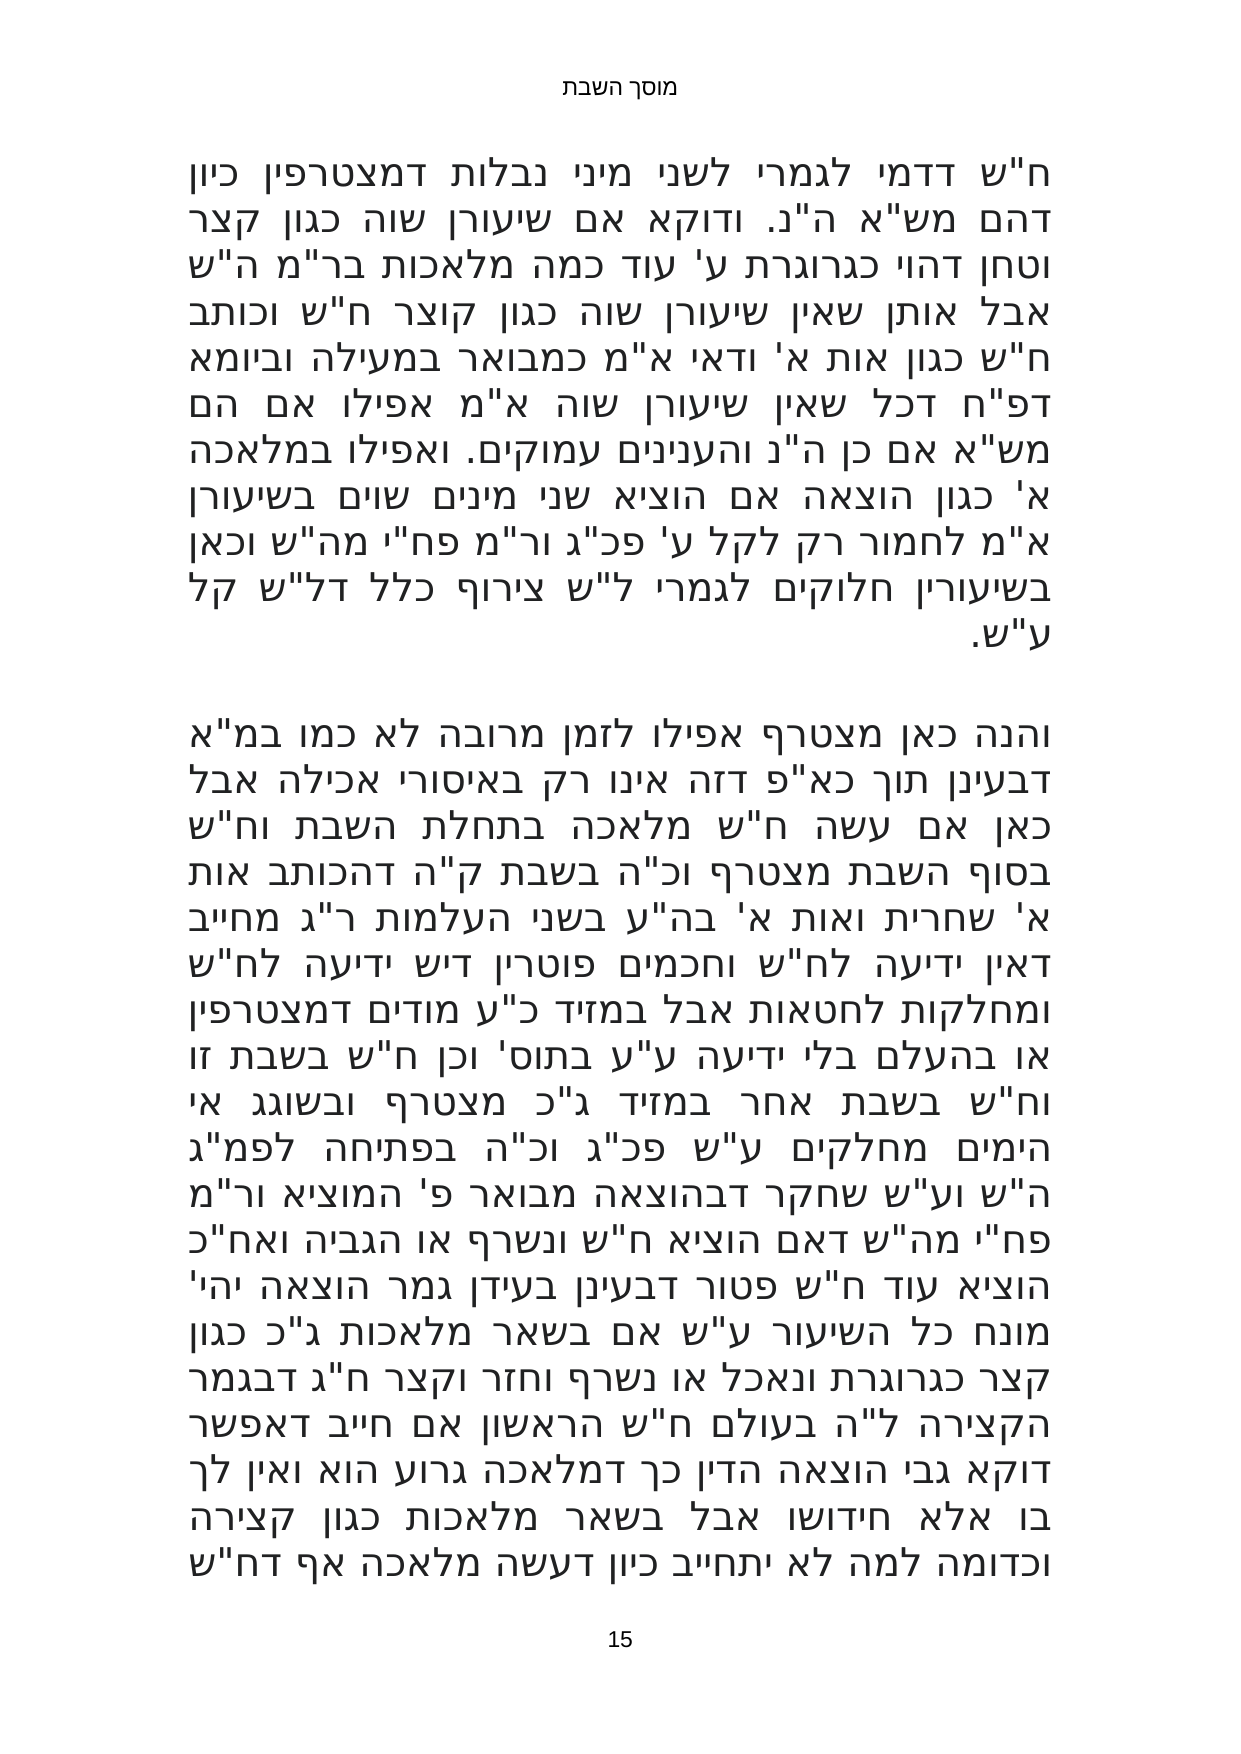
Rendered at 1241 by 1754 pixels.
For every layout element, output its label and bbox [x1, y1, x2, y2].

text [187, 150, 1053, 656]
text [187, 710, 1053, 1585]
